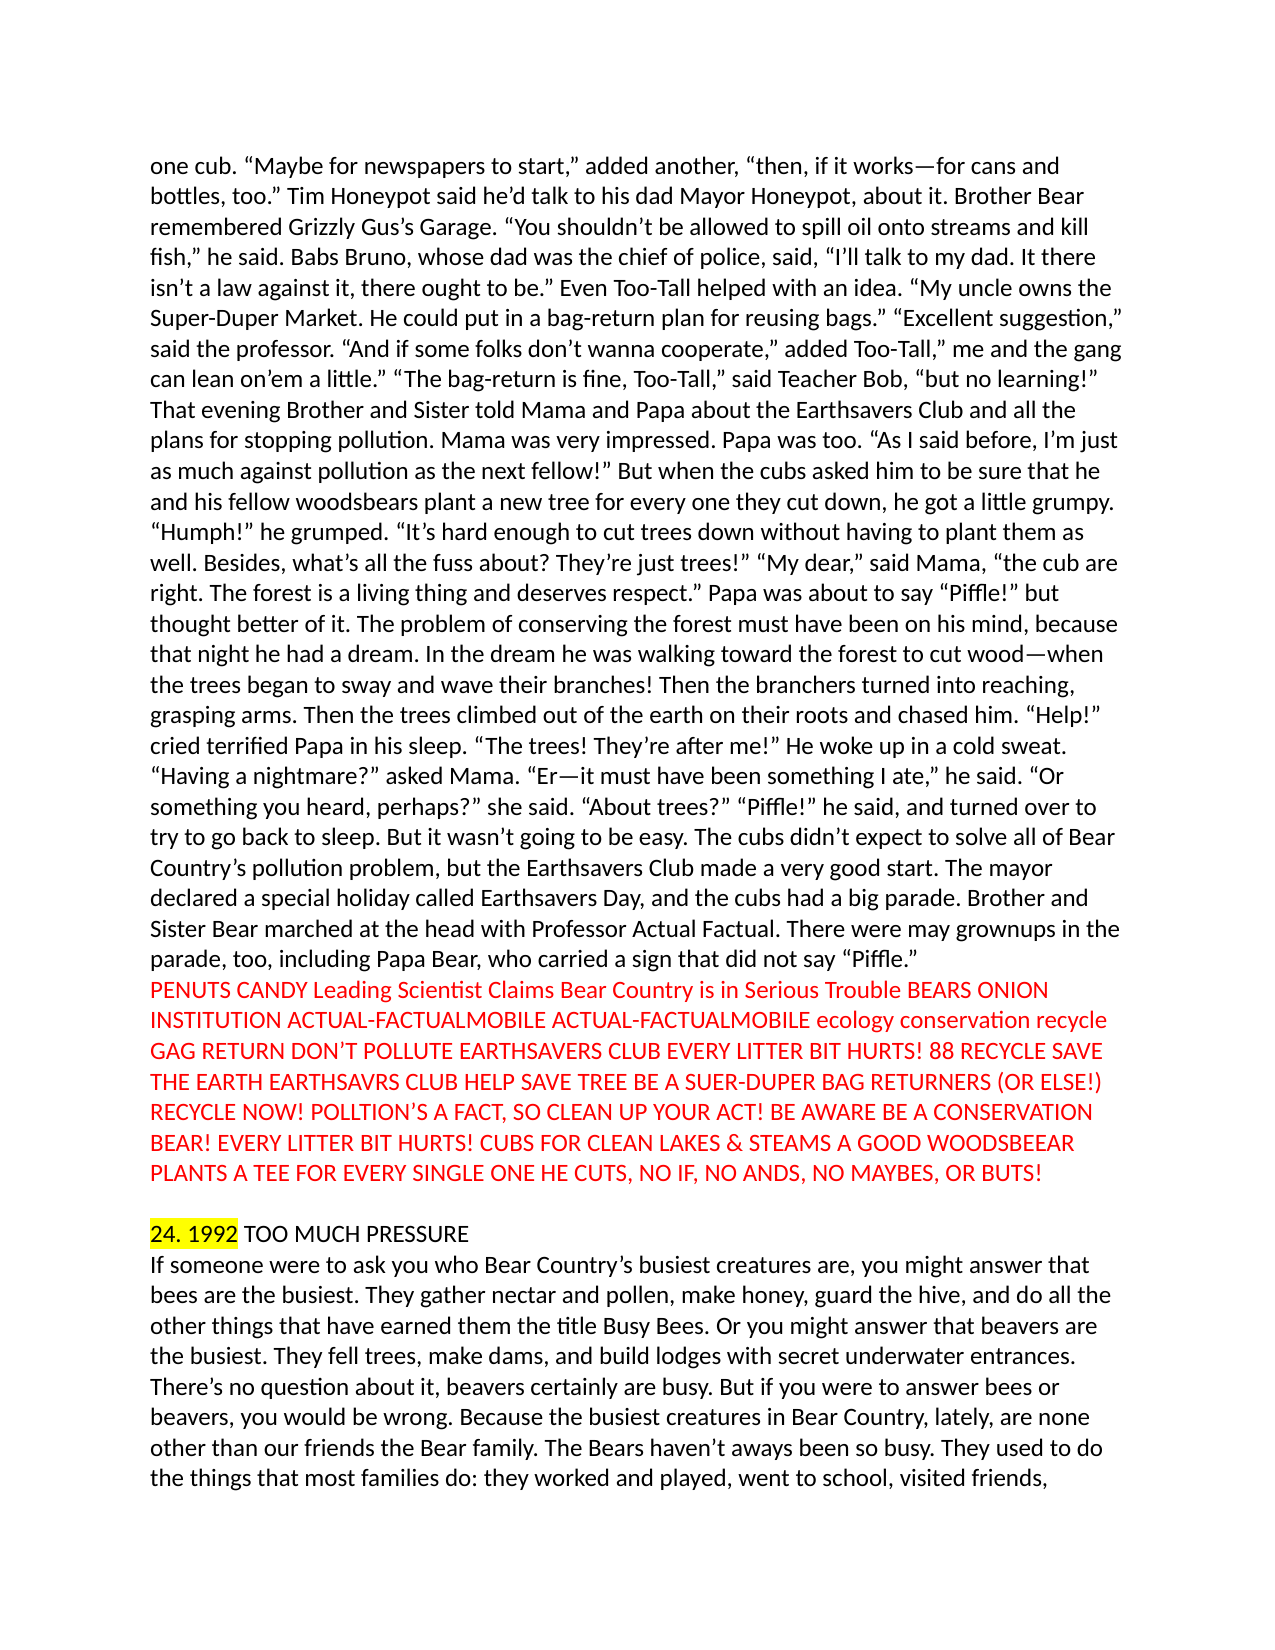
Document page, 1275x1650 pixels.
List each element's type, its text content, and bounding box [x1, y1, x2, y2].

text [150, 1249, 1125, 1493]
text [150, 150, 1125, 974]
text PENUTS CANDY Leading Scientist Claims Bear Country is in Serious Trouble BEARS ONION INSTITUTION ACTUAL-FACTUALMOBILE ACTUAL-FACTUALMOBILE ecology conservation recycle GAG RETURN DON’T POLLUTE EARTHSAVERS CLUB EVERY LITTER BIT HURTS! 88 RECYCLE SAVE THE EARTH EARTHSAVRS CLUB HELP SAVE TREE BE A SUER-DUPER BAG RETURNERS (OR ELSE!) RECYCLE NOW! POLLTION’S A FACT, SO CLEAN UP YOUR ACT! BE AWARE BE A CONSERVATION BEAR! EVERY LITTER BIT HURTS! CUBS FOR CLEAN LAKES & STEAMS A GOOD WOODSBEEAR PLANTS A TEE FOR EVERY SINGLE ONE HE CUTS, NO IF, NO ANDS, NO MAYBES, OR BUTS! [150, 974, 1125, 1188]
text 24. 1992 TOO MUCH PRESSURE [238, 1218, 1125, 1249]
